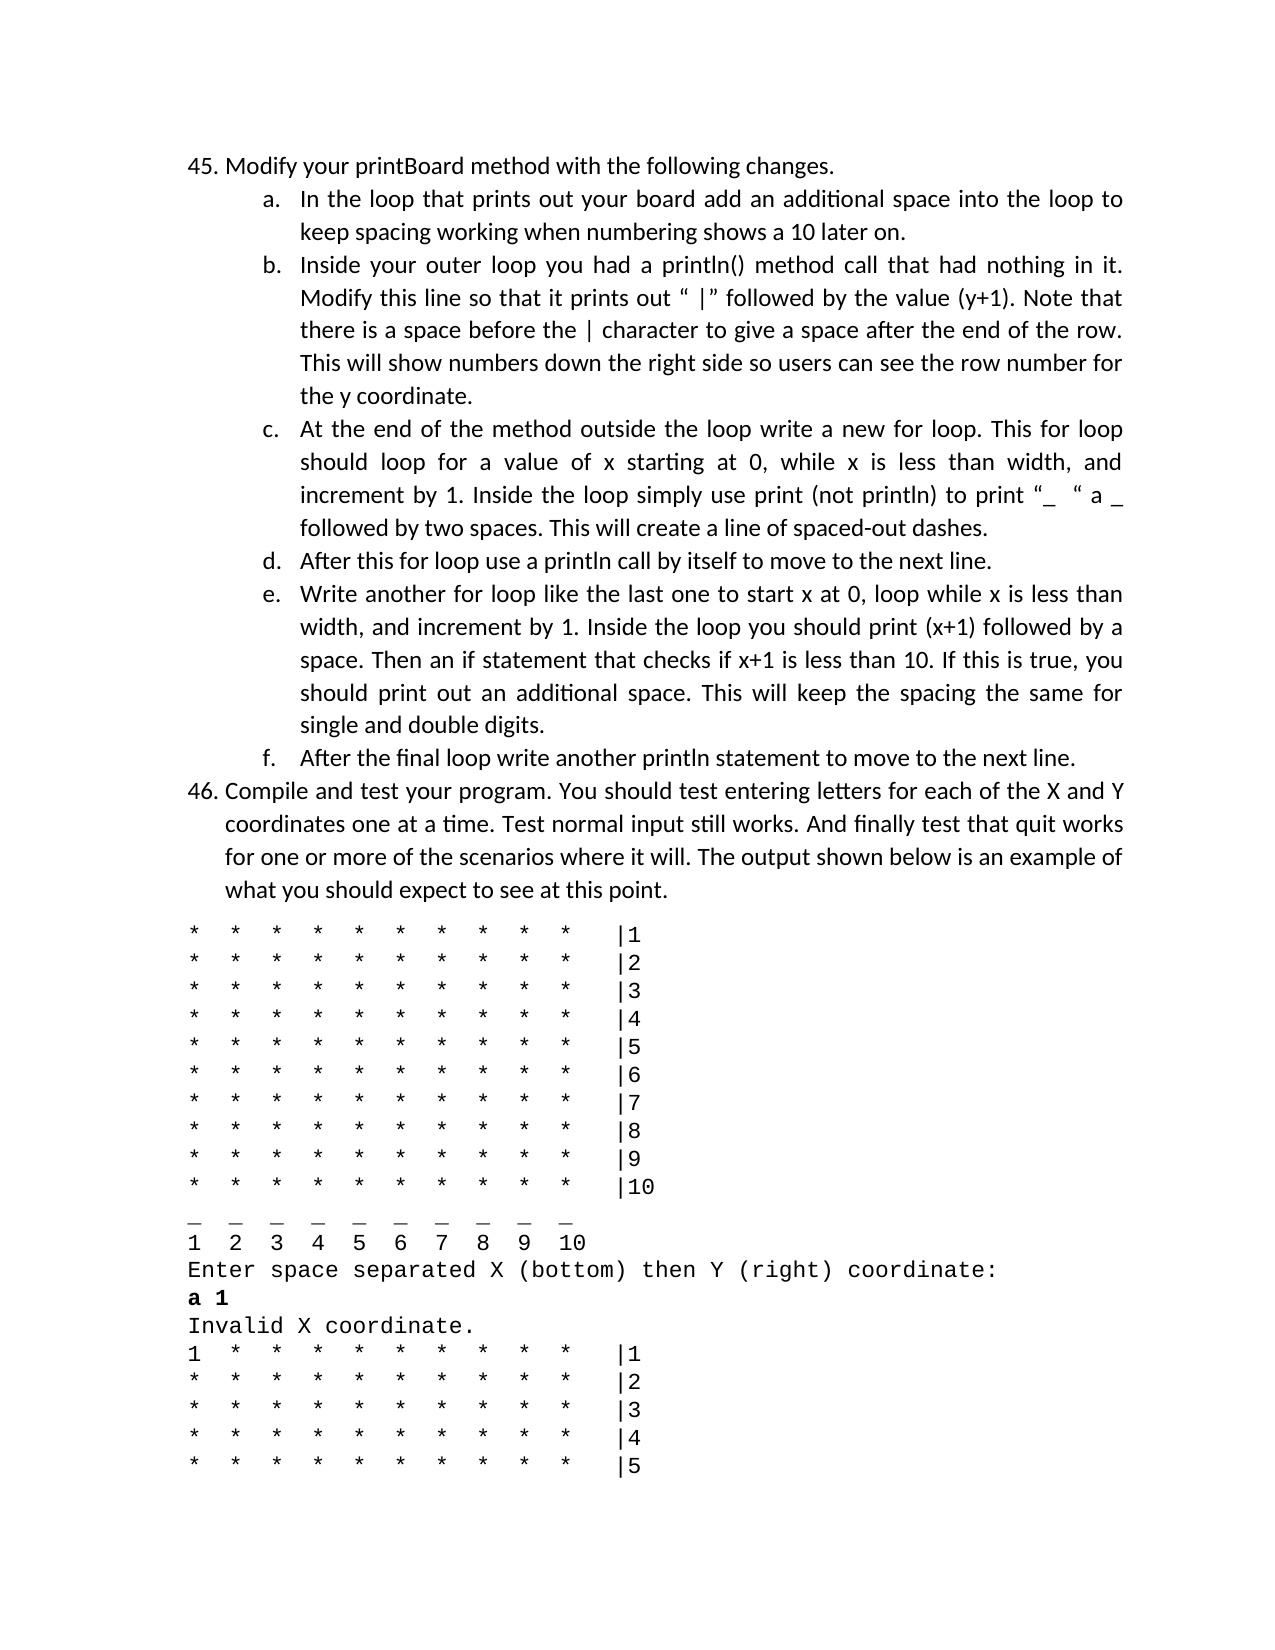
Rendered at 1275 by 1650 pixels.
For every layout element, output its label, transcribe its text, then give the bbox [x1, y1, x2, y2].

list After the final loop write another println statement to move to the next line. [262, 742, 1125, 773]
text _ _ _ _ _ _ _ _ _ _ [187, 1203, 1125, 1229]
list Modify your printBoard method with the following changes. [187, 150, 1125, 181]
text * * * * * * * * * * |8 [187, 1119, 1125, 1145]
list In the loop that prints out your board add an additional space into the loop to keep spacing working when numbering shows a 10 later on. [262, 183, 1125, 246]
text * * * * * * * * * * |6 [187, 1063, 1125, 1089]
text * * * * * * * * * * |1 [187, 924, 1125, 950]
text * * * * * * * * * * |5 [187, 1454, 1125, 1480]
list Write another for loop like the last one to start x at 0, loop while x is less than width, and increment by 1. Inside the loop you should print (x+1) followed by a space. Then an if statement that checks if x+1 is less than 10. If this is true, you should print out an additional space. This will keep the spacing the same for single and double digits. [262, 578, 1125, 740]
text * * * * * * * * * * |4 [187, 1426, 1125, 1452]
list Compile and test your program. You should test entering letters for each of the X and Y coordinates one at a time. Test normal input still works. And finally test that quit works for one or more of the scenarios where it will. The output shown below is an example of what you should expect to see at this point. [187, 775, 1125, 905]
text * * * * * * * * * * |10 [187, 1175, 1125, 1201]
list At the end of the method outside the loop write a new for loop. This for loop should loop for a value of x starting at 0, while x is less than width, and increment by 1. Inside the loop simply use print (not println) to print “_ “ a _ followed by two spaces. This will create a line of spaced-out dashes. [262, 413, 1125, 543]
text Enter space separated X (bottom) then Y (right) coordinate: [187, 1259, 1125, 1285]
text * * * * * * * * * * |3 [187, 979, 1125, 1006]
text * * * * * * * * * * |2 [187, 952, 1125, 978]
text * * * * * * * * * * |5 [187, 1035, 1125, 1061]
list After this for loop use a println call by itself to move to the next line. [262, 545, 1125, 576]
text * * * * * * * * * * |3 [187, 1398, 1125, 1424]
text * * * * * * * * * * |9 [187, 1147, 1125, 1173]
text 1 2 3 4 5 6 7 8 9 10 [187, 1231, 1125, 1257]
list Inside your outer loop you had a println() method call that had nothing in it. Modify this line so that it prints out “ |” followed by the value (y+1). Note that there is a space before the | character to give a space after the end of the row. This will show numbers down the right side so users can see the row number for the y coordinate. [262, 249, 1125, 411]
text * * * * * * * * * * |2 [187, 1370, 1125, 1396]
text * * * * * * * * * * |4 [187, 1007, 1125, 1033]
text Invalid X coordinate. [187, 1314, 1125, 1341]
text 1 * * * * * * * * * |1 [187, 1342, 1125, 1368]
text a 1 [187, 1287, 1125, 1313]
text * * * * * * * * * * |7 [187, 1091, 1125, 1117]
